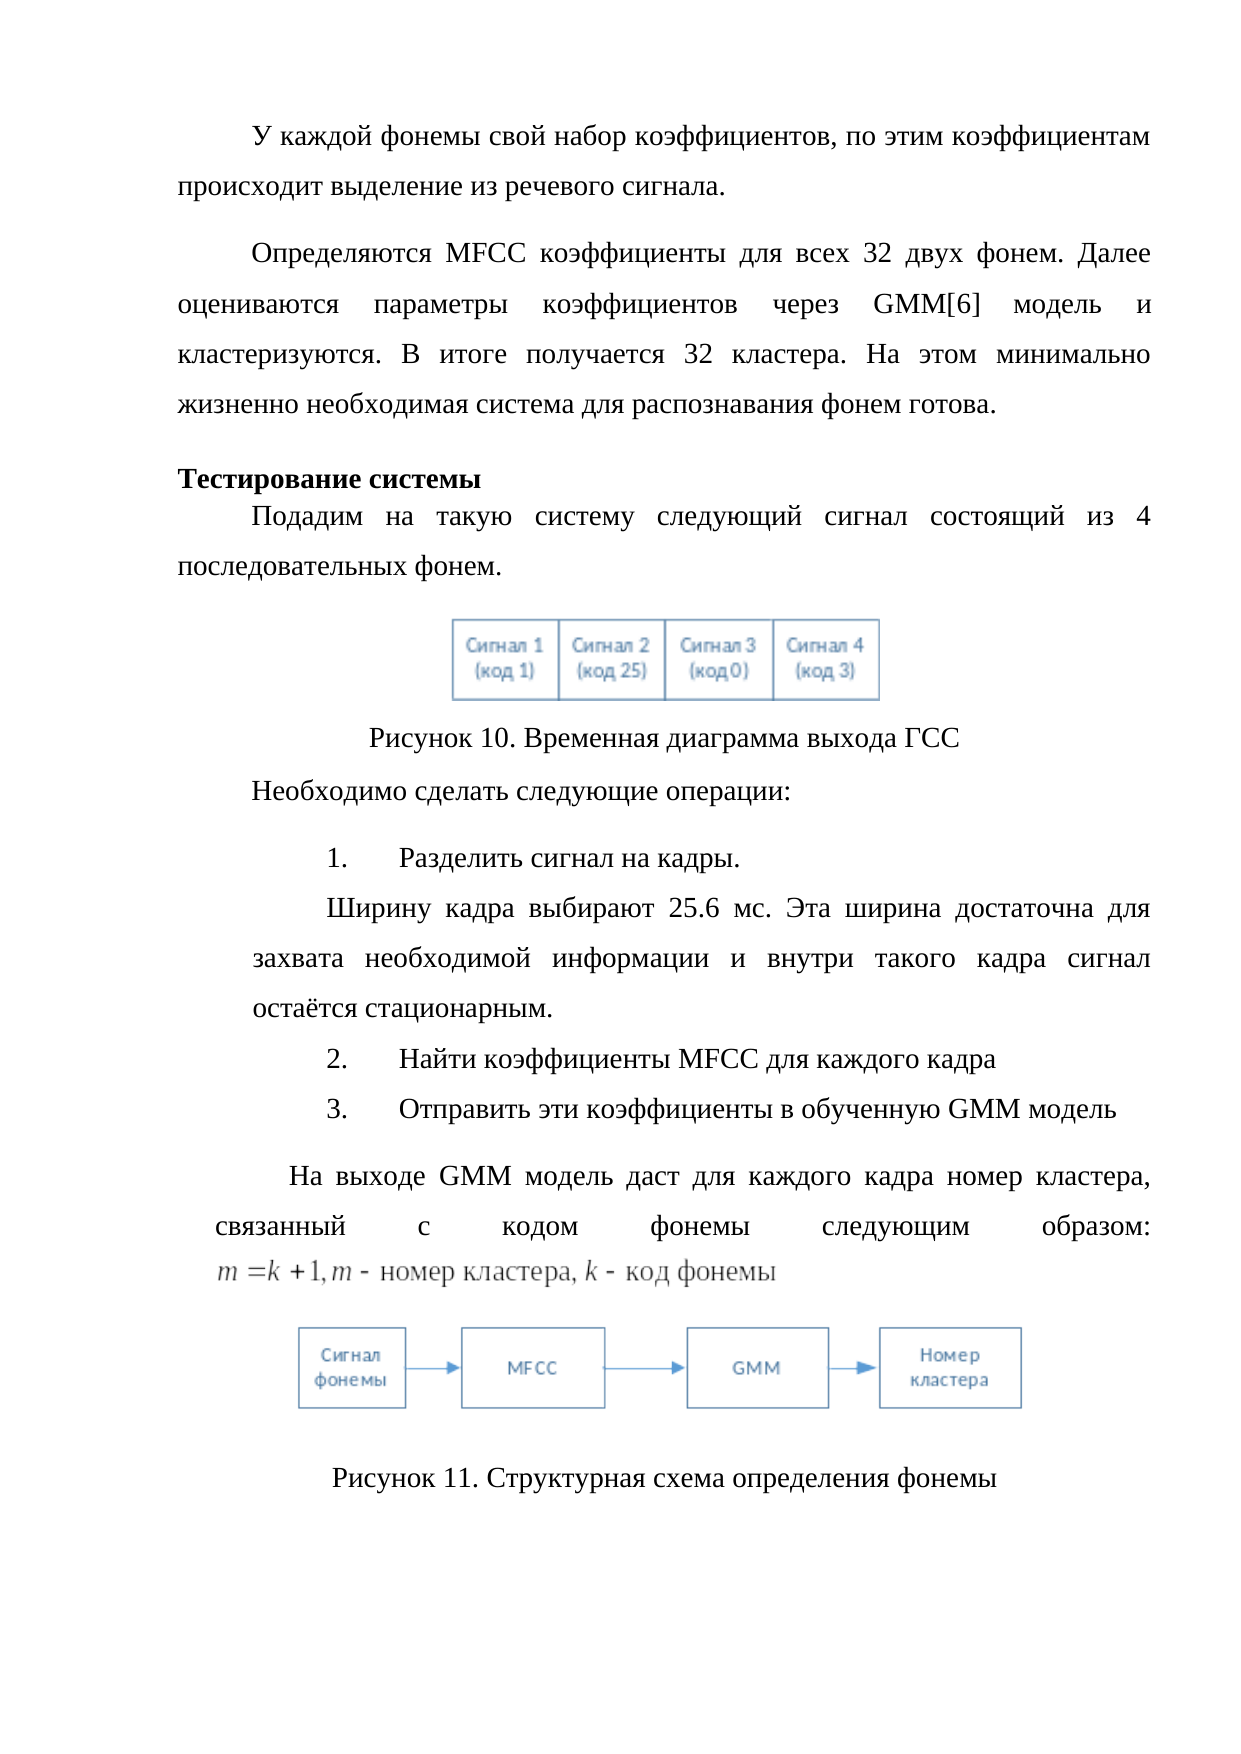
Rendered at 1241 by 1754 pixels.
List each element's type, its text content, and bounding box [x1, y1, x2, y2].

list Найти коэффициенты MFCC для каждого кадра [252, 1041, 1152, 1074]
text Определяются MFCC коэффициенты для всех 32 двух фонем. Далее оцениваются параметры коэффициентов через GMM[6] модель и кластеризуются. В итоге получается 32 кластера. На этом минимально жизненно необходимая система для распознавания фонем готова. [177, 235, 1152, 420]
text На выходе GMM модель даст для каждого кадра номер кластера, связанный с кодом фонемы следующим образом: [215, 1158, 1152, 1293]
text Рисунок 11. Структурная схема определения фонемы [177, 1460, 1152, 1494]
text Необходимо сделать следующие операции: [177, 773, 1152, 806]
list Разделить сигнал на кадры. [252, 840, 1152, 873]
subtitle Тестирование системы [177, 462, 1152, 495]
list Ширину кадра выбирают 25.6 мс. Эта ширина достаточна для захвата необходимой информации и внутри такого кадра сигнал остаётся стационарным. [252, 890, 1152, 1024]
text Подадим на такую систему следующий сигнал состоящий из 4 последовательных фонем. [177, 498, 1152, 582]
list Отправить эти коэффициенты в обученную GMM модель [252, 1091, 1152, 1125]
text У каждой фонемы свой набор коэффициентов, по этим коэффициентам происходит выделение из речевого сигнала. [177, 118, 1152, 202]
text Рисунок 10. Временная диаграмма выхода ГСС [177, 720, 1152, 753]
